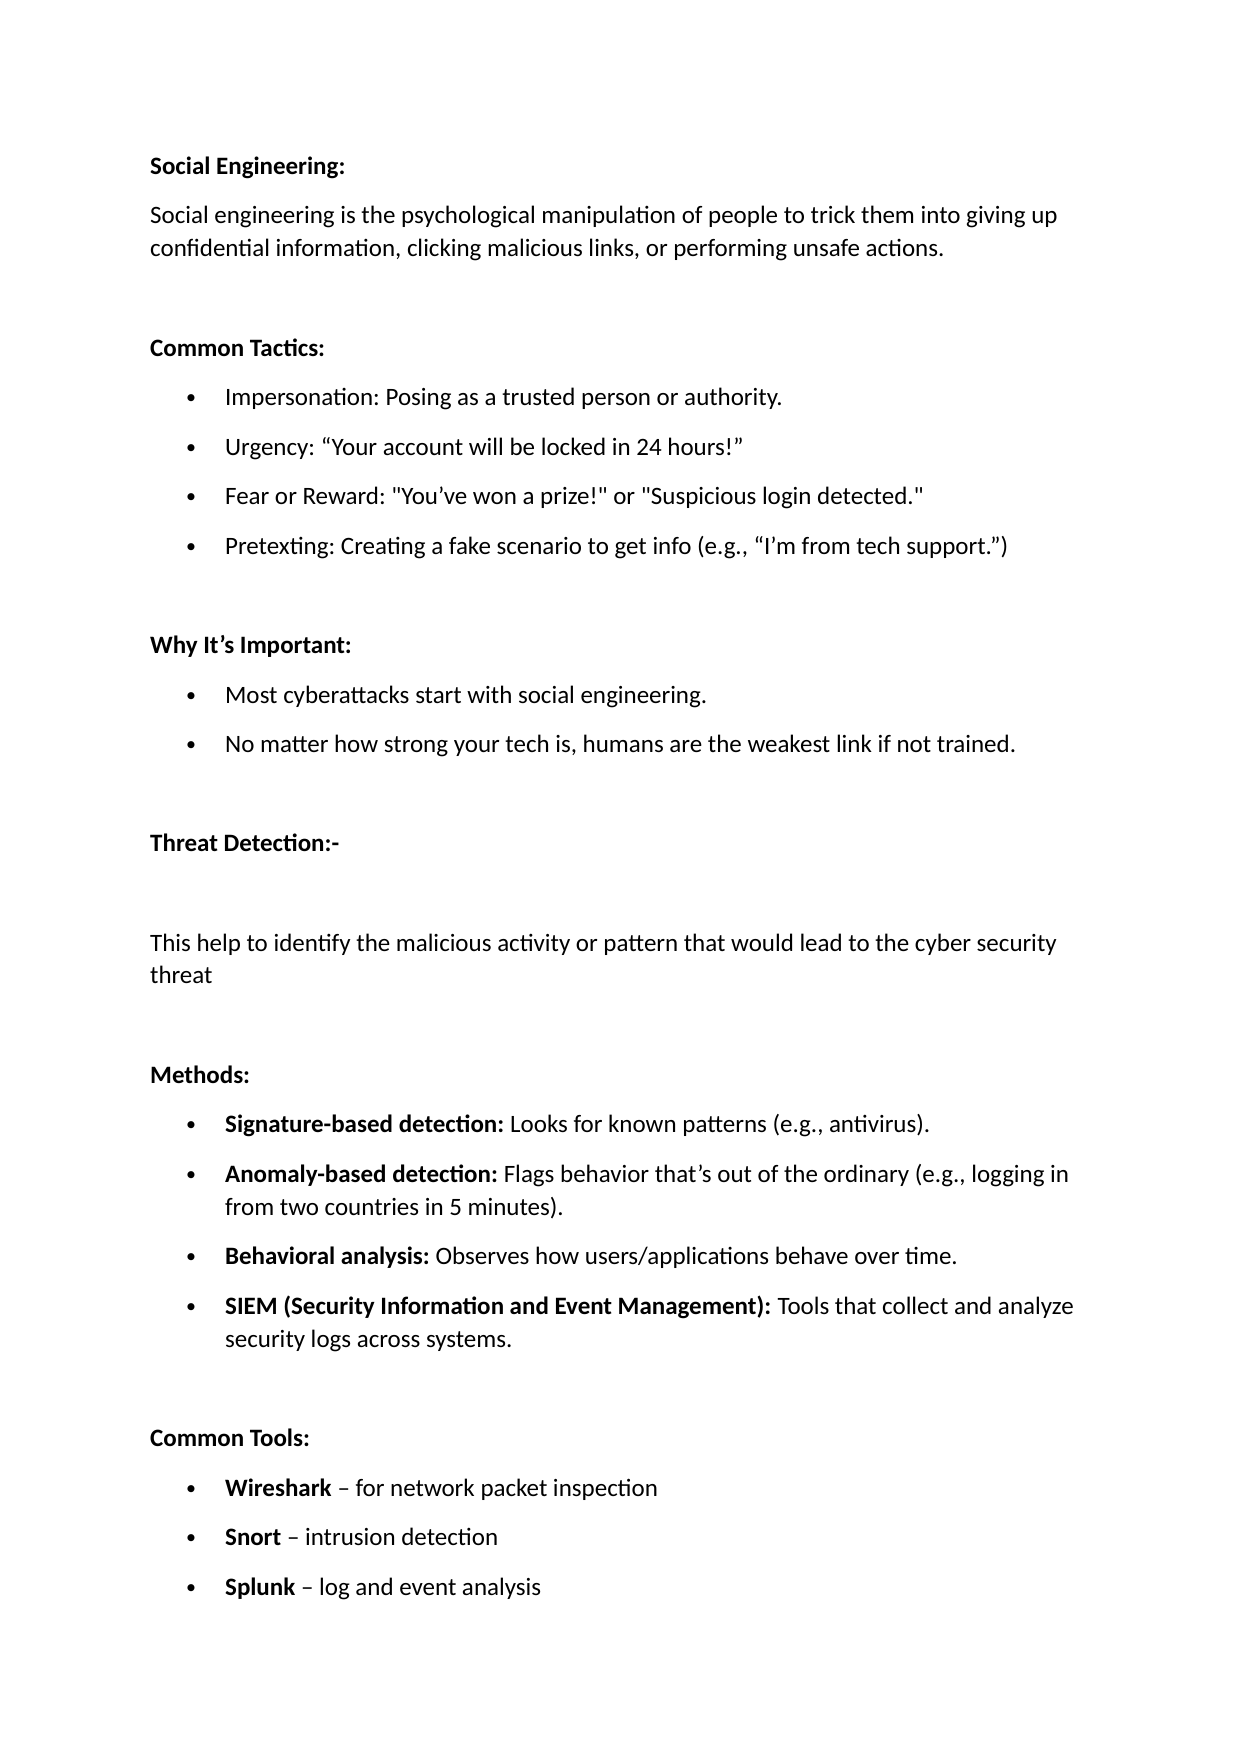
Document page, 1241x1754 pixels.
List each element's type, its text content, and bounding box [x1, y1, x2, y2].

list Fear or Reward: "You’ve won a prize!" or "Suspicious login detected." [187, 480, 1090, 511]
list Urgency: “Your account will be locked in 24 hours!” [187, 431, 1090, 461]
text Common Tools: [150, 1422, 1090, 1453]
list Snort – intrusion detection [187, 1521, 1090, 1552]
text Methods: [150, 1059, 1090, 1089]
text Why It’s Important: [150, 629, 1090, 660]
text Social engineering is the psychological manipulation of people to trick them into giving up confidential information, clicking malicious links, or performing unsafe actions. [150, 199, 1090, 263]
text Common Tactics: [150, 332, 1090, 362]
list Most cyberattacks start with social engineering. [187, 679, 1090, 709]
text This help to identify the malicious activity or pattern that would lead to the cyber security threat [150, 927, 1090, 990]
list Wireshark – for network packet inspection [187, 1472, 1090, 1502]
list Behavioral analysis: Observes how users/applications behave over time. [187, 1240, 1090, 1271]
list Signature-based detection: Looks for known patterns (e.g., antivirus). [187, 1108, 1090, 1139]
list Splunk – log and event analysis [187, 1571, 1090, 1601]
list Impersonation: Posing as a trusted person or authority. [187, 381, 1090, 412]
list Anomaly-based detection: Flags behavior that’s out of the ordinary (e.g., logging in from two countries in 5 minutes). [187, 1158, 1090, 1221]
text Threat Detection:- [150, 827, 1090, 858]
list No matter how strong your tech is, humans are the weakest link if not trained. [187, 728, 1090, 759]
list SIEM (Security Information and Event Management): Tools that collect and analyze security logs across systems. [187, 1290, 1090, 1353]
list Pretexting: Creating a fake scenario to get info (e.g., “I’m from tech support.”) [187, 530, 1090, 561]
text Social Engineering: [150, 150, 1090, 181]
